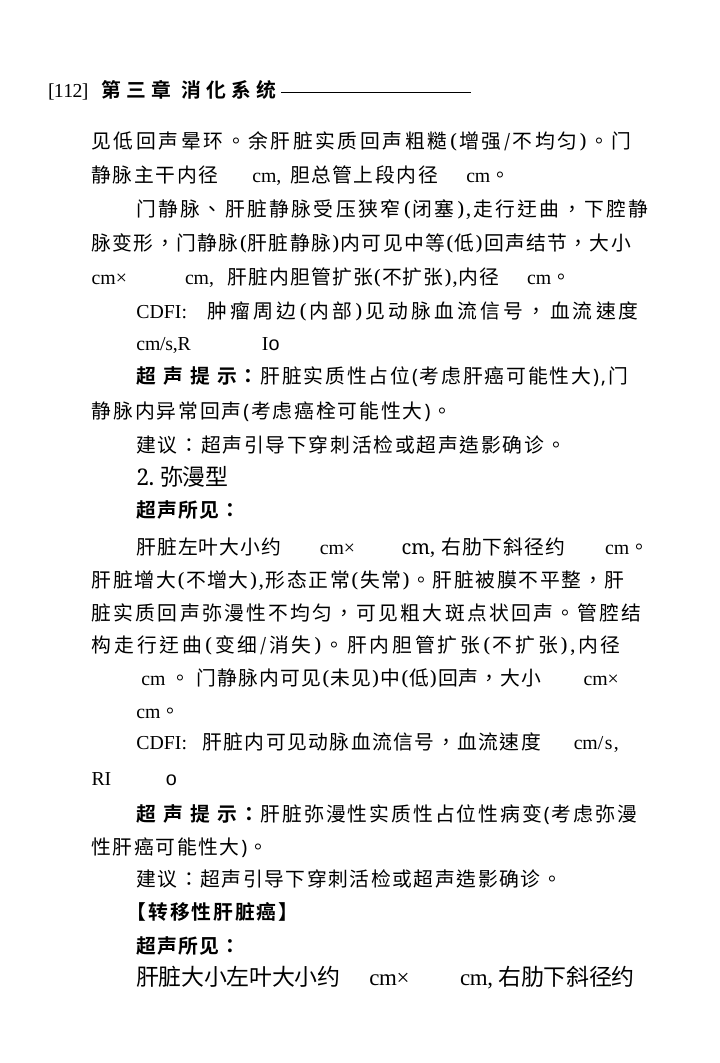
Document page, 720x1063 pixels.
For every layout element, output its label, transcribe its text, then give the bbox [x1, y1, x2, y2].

text 【转移性肝脏癌】 [127, 900, 674, 925]
text cm。 [91, 706, 674, 722]
text 超 声 提 示：肝脏实质性占位(考虑肝癌可能性大),门 静脉内异常回声(考虑癌栓可能性大)。 [91, 362, 647, 424]
text 建议：超声引导下穿刺活检或超声造影确诊。 [136, 866, 674, 891]
text 超声所见： [137, 933, 674, 958]
text 见低回声晕环。余肝脏实质回声粗糙(增强/不均匀)。门 静脉主干内径 cm, 胆总管上段内径 cm。 [91, 127, 646, 188]
text 超 声 提 示：肝脏弥漫性实质性占位性病变(考虑弥漫 性肝癌可能性大)。 [91, 801, 647, 861]
text [112] 第 三 章 消 化 系 统 [48, 79, 674, 102]
text CDFI: 肿瘤周边(内部)见动脉血流信号，血流速度 cm/s,R Io [136, 297, 648, 355]
text 脏实质回声弥漫性不均匀，可见粗大斑点状回声。管腔结 构走行迂曲(变细/消失)。肝内胆管扩张(不扩张),内径 cm 。 门静脉内可见(未见)中(低)回声，大小 cm× [91, 599, 645, 691]
text CDFI: 肝脏内可见动脉血流信号，血流速度 cm/s, RI o [91, 728, 636, 789]
text 2. 弥漫型 [136, 463, 674, 491]
text 肝脏大小左叶大小约 cm× cm, 右肋下斜径约 [136, 964, 674, 991]
text 肝脏左叶大小约 cm× cm, 右肋下斜径约 cm。 肝脏增大(不增大),形态正常(失常)。肝脏被膜不平整，肝 [91, 533, 674, 593]
text 建议：超声引导下穿刺活检或超声造影确诊。 [136, 433, 674, 457]
text 超声所见： [137, 498, 674, 522]
text 门静脉、肝脏静脉受压狭窄(闭塞),走行迂曲，下腔静 脉变形，门静脉(肝脏静脉)内可见中等(低)回声结节，大小 cm× cm, 肝脏内胆管扩张(不扩张),内径 cm。 [91, 195, 649, 290]
